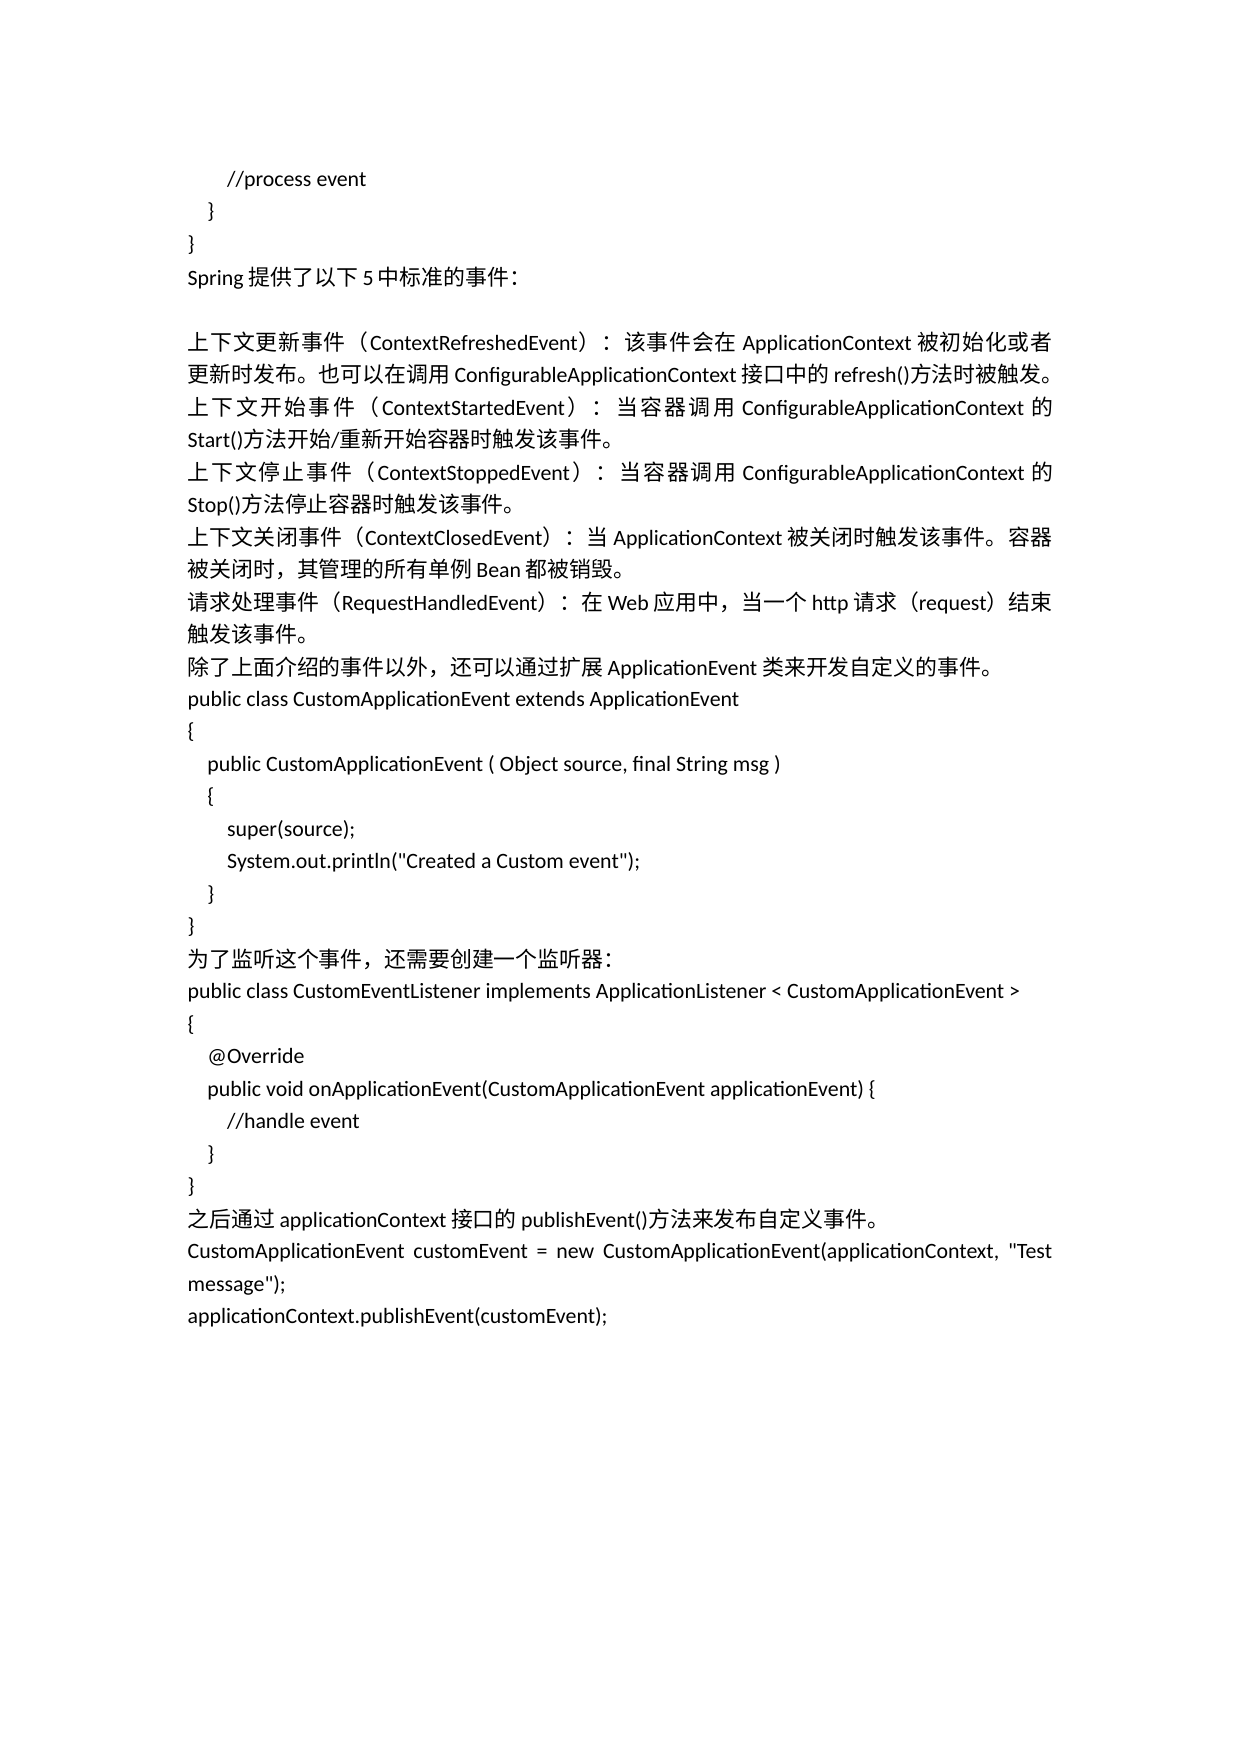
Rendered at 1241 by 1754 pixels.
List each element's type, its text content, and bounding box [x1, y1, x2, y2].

text Spring 提供了以下5中标准的事件： [187, 259, 1053, 292]
text @Override [187, 1039, 1053, 1072]
text public class CustomApplicationEvent extends ApplicationEvent [187, 682, 1053, 714]
text } [187, 1169, 1053, 1202]
text 上下文更新事件（ContextRefreshedEvent）：该事件会在ApplicationContext被初始化或者更新时发布。也可以在调用ConfigurableApplicationContext 接口中的refresh()方法时被触发。 [187, 324, 1053, 389]
text public CustomApplicationEvent ( Object source, final String msg ) [187, 747, 1053, 779]
text 之后通过applicationContext接口的publishEvent()方法来发布自定义事件。 [187, 1202, 1053, 1234]
text 请求处理事件（RequestHandledEvent）：在Web应用中，当一个http请求（request）结束触发该事件。 [187, 584, 1053, 649]
text 上下文停止事件（ContextStoppedEvent）：当容器调用ConfigurableApplicationContext的Stop()方法停止容器时触发该事件。 [187, 454, 1053, 519]
text super(source); [187, 812, 1053, 844]
text { [187, 1007, 1053, 1039]
text 上下文开始事件（ContextStartedEvent）：当容器调用ConfigurableApplicationContext的Start()方法开始/重新开始容器时触发该事件。 [187, 389, 1053, 454]
text } [187, 909, 1053, 942]
text } [187, 194, 1053, 227]
text 为了监听这个事件，还需要创建一个监听器： [187, 942, 1053, 974]
text applicationContext.publishEvent(customEvent); [187, 1299, 1053, 1332]
text } [187, 877, 1053, 909]
text 除了上面介绍的事件以外，还可以通过扩展ApplicationEvent 类来开发自定义的事件。 [187, 649, 1053, 682]
text 上下文关闭事件（ContextClosedEvent）：当ApplicationContext被关闭时触发该事件。容器被关闭时，其管理的所有单例Bean都被销毁。 [187, 519, 1053, 584]
text public class CustomEventListener implements ApplicationListener < CustomApplicationEvent > [187, 974, 1053, 1007]
text public void onApplicationEvent(CustomApplicationEvent applicationEvent) { [187, 1072, 1053, 1104]
text } [187, 1137, 1053, 1169]
text //handle event [187, 1104, 1053, 1137]
text //process event [187, 162, 1053, 194]
text { [187, 714, 1053, 747]
text } [187, 227, 1053, 259]
text System.out.println("Created a Custom event"); [187, 844, 1053, 877]
text CustomApplicationEvent customEvent = new CustomApplicationEvent(applicationContext, "Test message"); [187, 1234, 1053, 1299]
text { [187, 779, 1053, 812]
